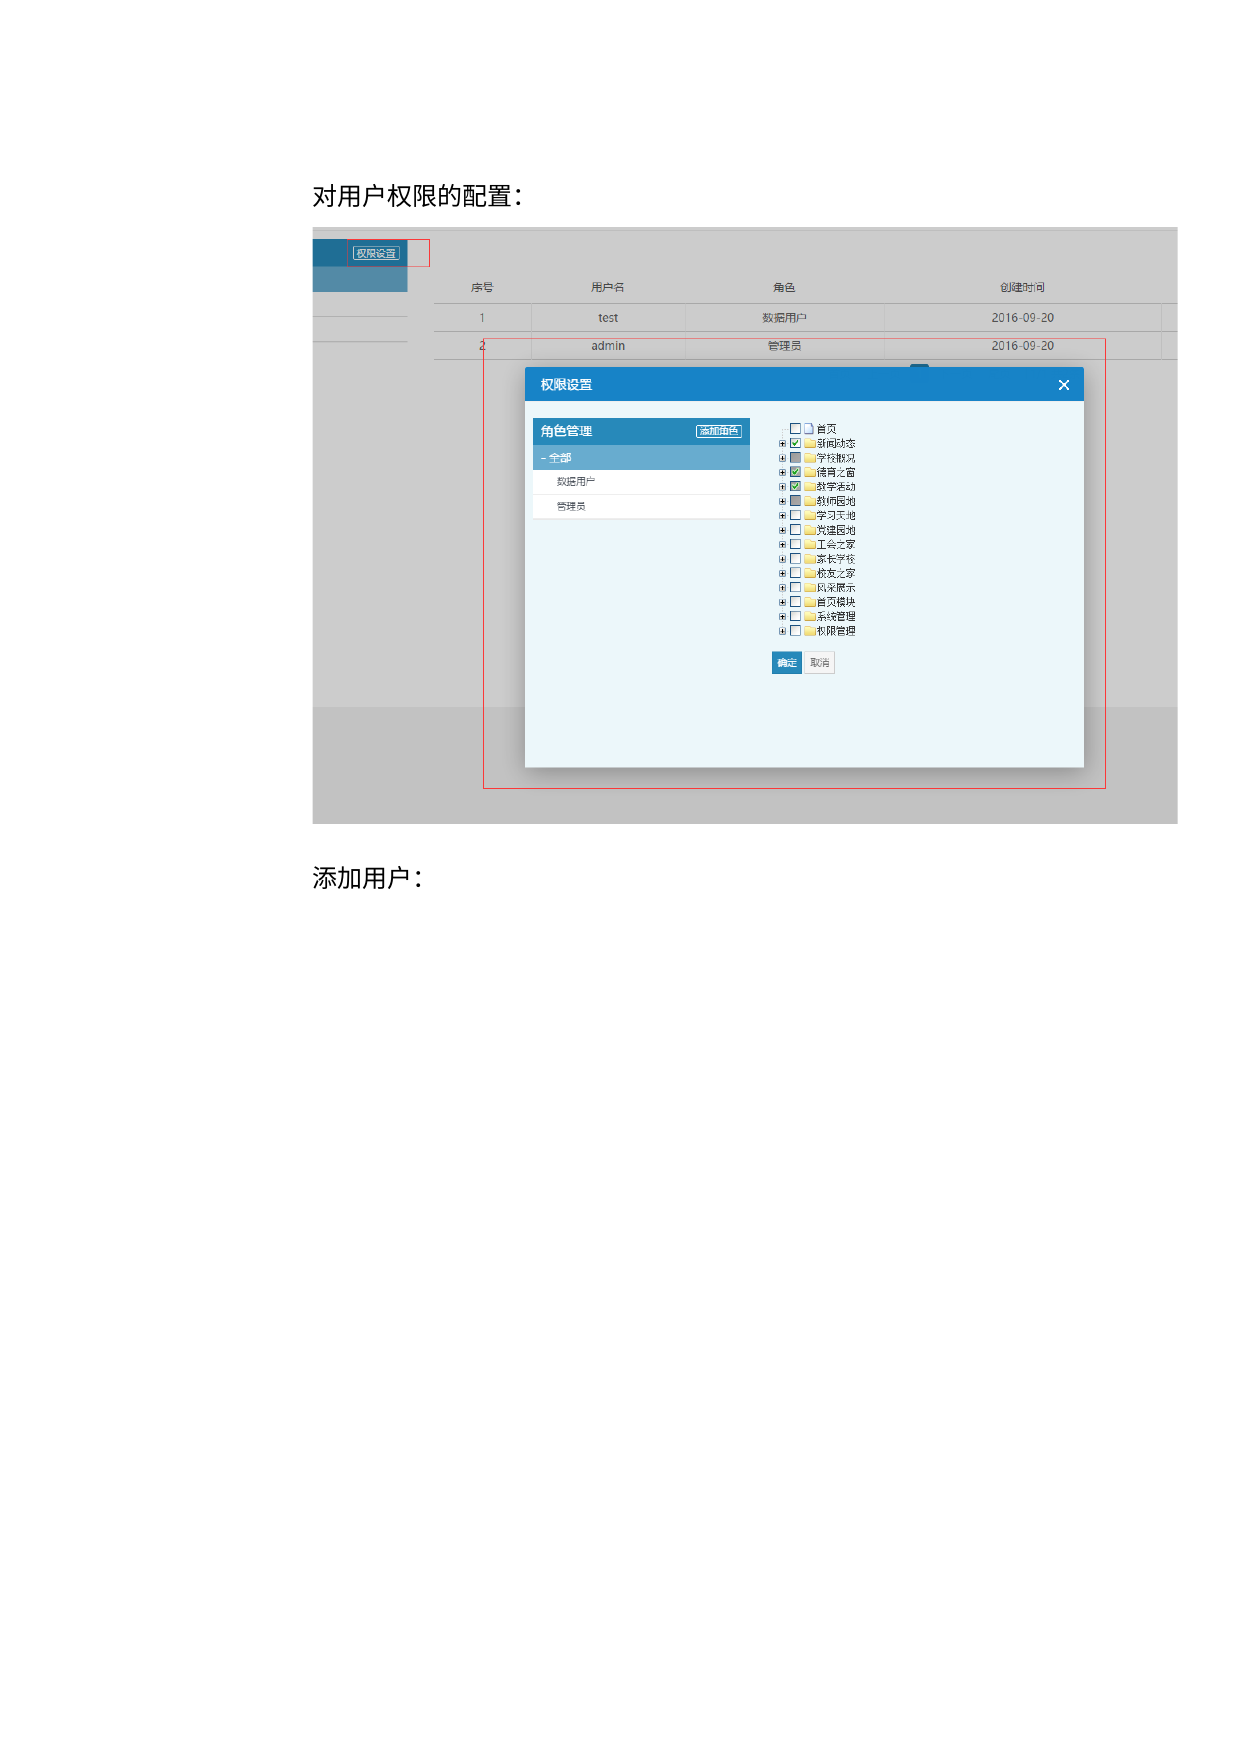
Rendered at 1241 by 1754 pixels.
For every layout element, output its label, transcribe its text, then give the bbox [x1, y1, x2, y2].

list 对用户权限的配置： [312, 162, 1053, 227]
list 添加用户： [312, 844, 1053, 909]
picture [312, 227, 1178, 824]
